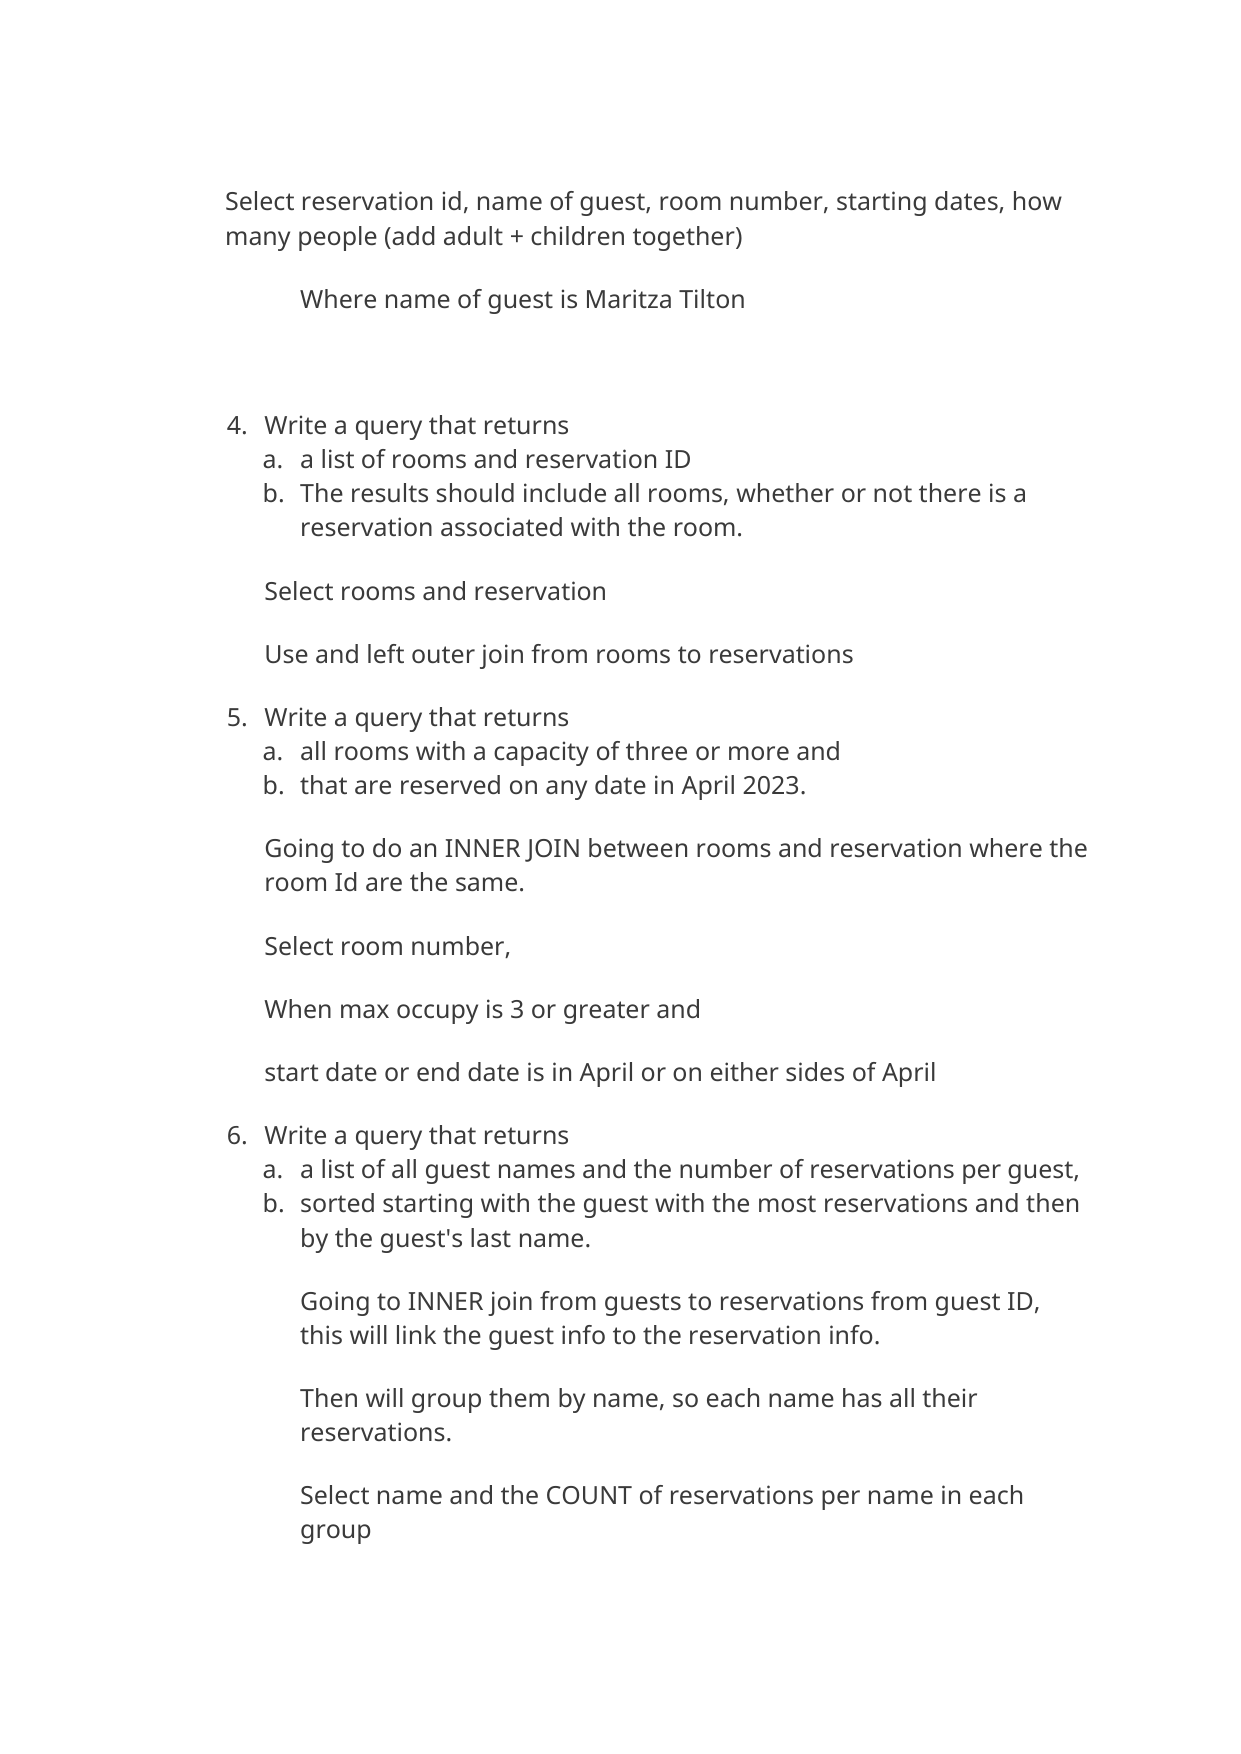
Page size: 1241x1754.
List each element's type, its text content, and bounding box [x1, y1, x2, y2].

list Write a query that returns [227, 700, 1090, 734]
text Select room number, [264, 928, 1090, 962]
text Select rooms and reservation [264, 573, 1090, 607]
list that are reserved on any date in April 2023. [262, 768, 1090, 802]
text start date or end date is in April or on either sides of April [264, 1055, 1090, 1089]
list Write a query that returns [227, 1118, 1090, 1152]
text Going to INNER join from guests to reservations from guest ID, this will link the guest info to the reservation info. [300, 1283, 1090, 1352]
list a list of rooms and reservation ID [262, 442, 1090, 476]
list a list of all guest names and the number of reservations per guest, [262, 1152, 1090, 1186]
list all rooms with a capacity of three or more and [262, 734, 1090, 768]
text Then will group them by name, so each name has all their reservations. [300, 1381, 1090, 1449]
text Use and left outer join from rooms to reservations [264, 636, 1090, 671]
text When max occupy is 3 or greater and [264, 992, 1090, 1026]
list The results should include all rooms, whether or not there is a reservation associated with the room. [262, 476, 1090, 544]
text Going to do an INNER JOIN between rooms and reservation where the room Id are the same. [264, 831, 1090, 899]
text Select name and the COUNT of reservations per name in each group [300, 1478, 1090, 1546]
list Write a query that returns [227, 408, 1090, 442]
list sorted starting with the guest with the most reservations and then by the guest's last name. [262, 1186, 1090, 1254]
list Select reservation id, name of guest, room number, starting dates, how many people (add adult + children together) [225, 184, 1090, 252]
text Where name of guest is Maritza Tilton [300, 281, 1090, 315]
